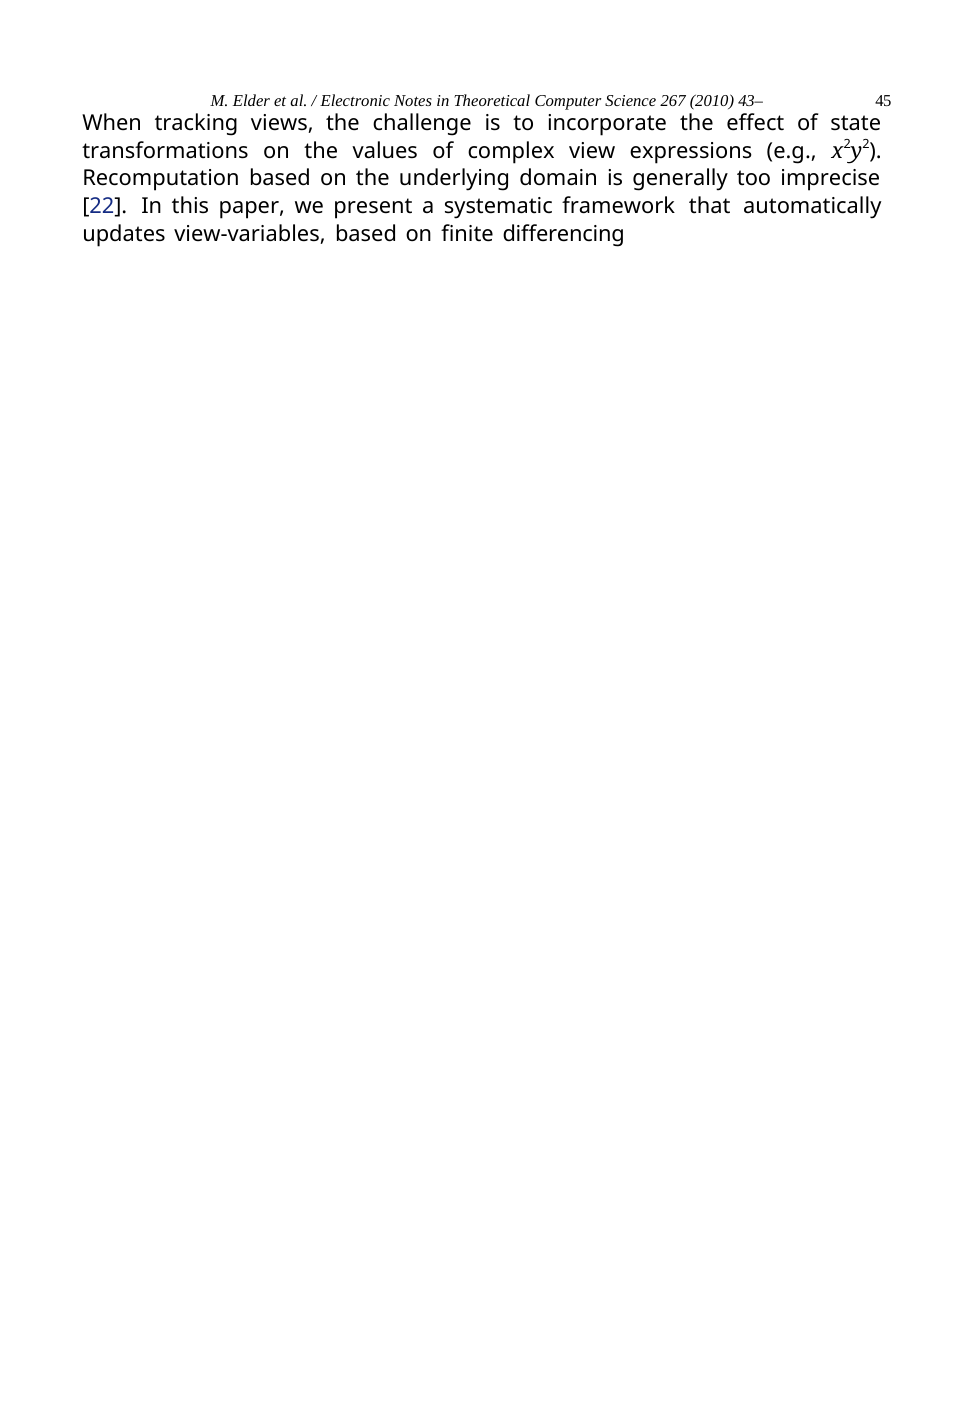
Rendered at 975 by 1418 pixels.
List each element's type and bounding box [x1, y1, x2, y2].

text [82, 108, 881, 247]
